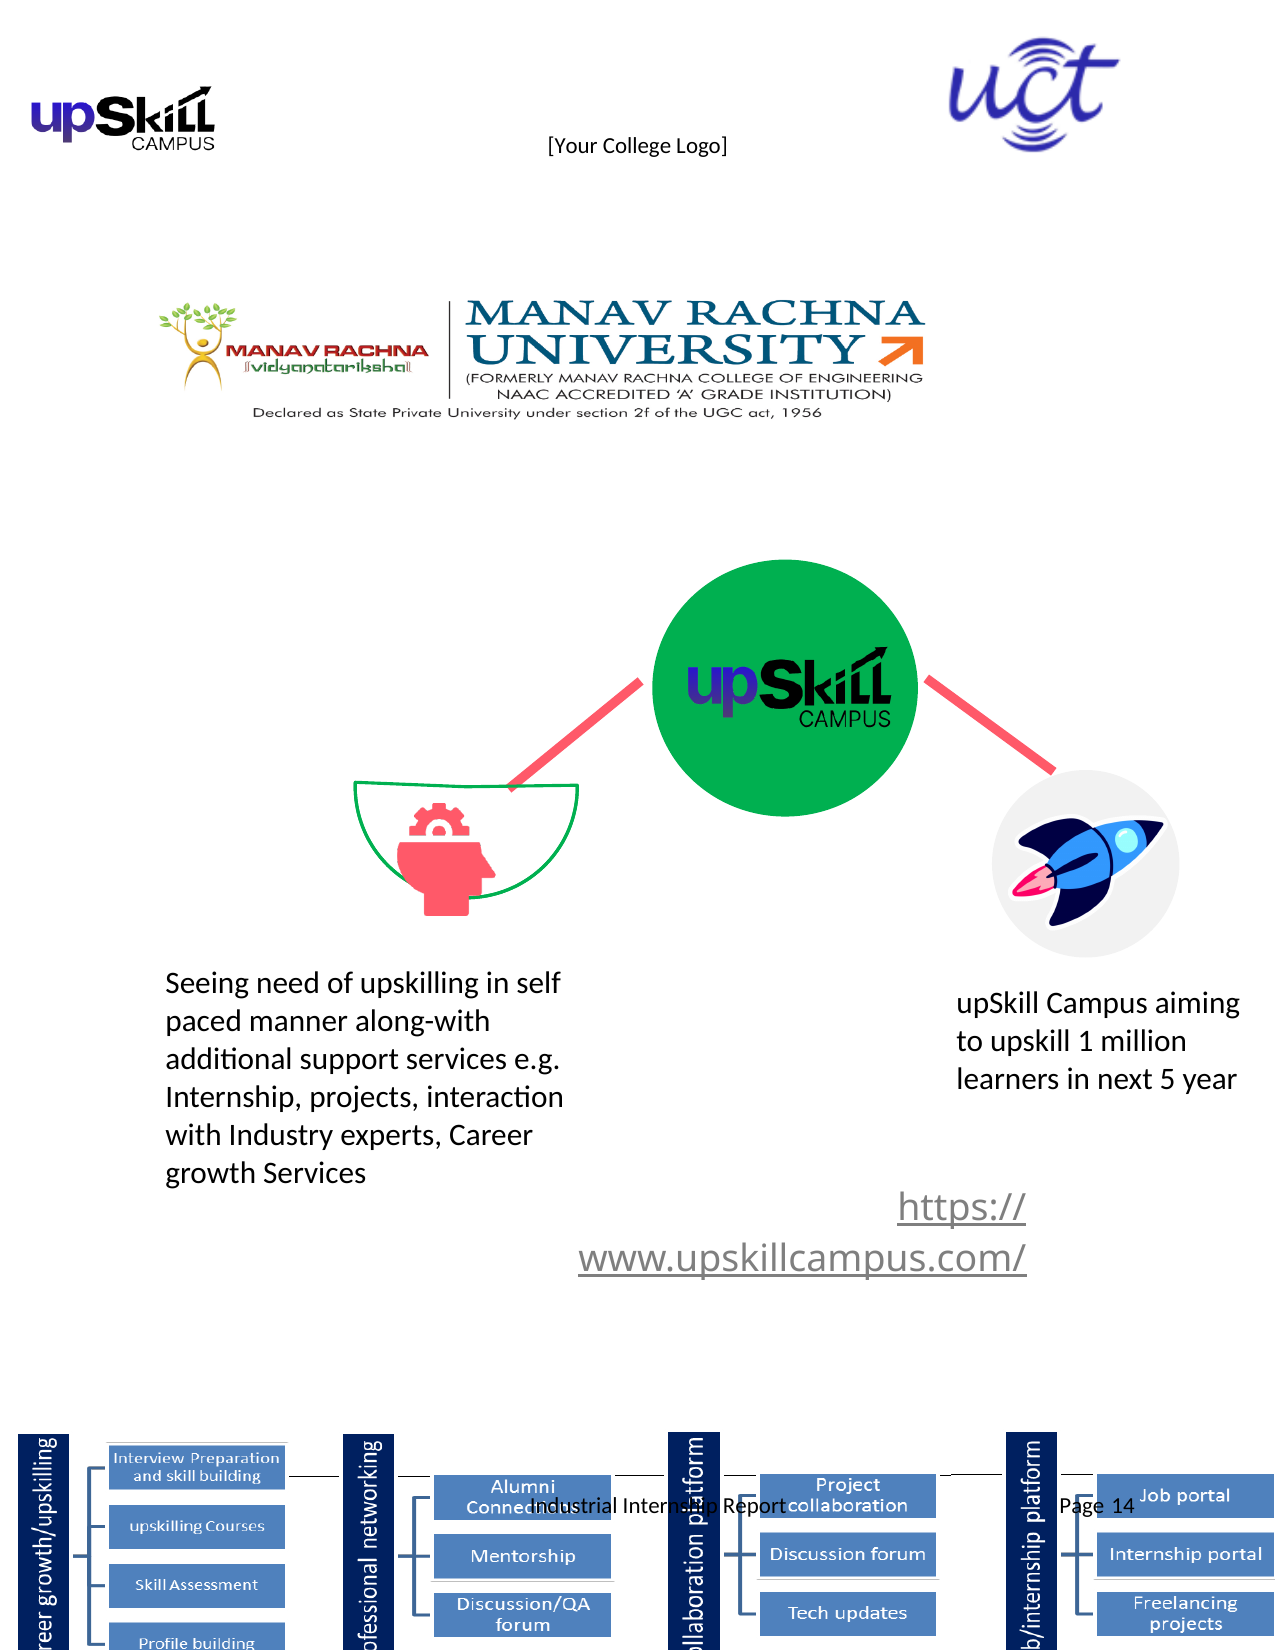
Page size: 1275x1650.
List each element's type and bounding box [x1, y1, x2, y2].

picture [0, 73, 246, 154]
picture [662, 1427, 943, 1650]
picture [1000, 1427, 1275, 1650]
picture [337, 1429, 618, 1650]
picture [996, 794, 1182, 936]
picture [653, 626, 926, 732]
picture [12, 1429, 292, 1650]
picture [389, 803, 503, 916]
picture [946, 28, 1125, 154]
picture [150, 289, 937, 424]
